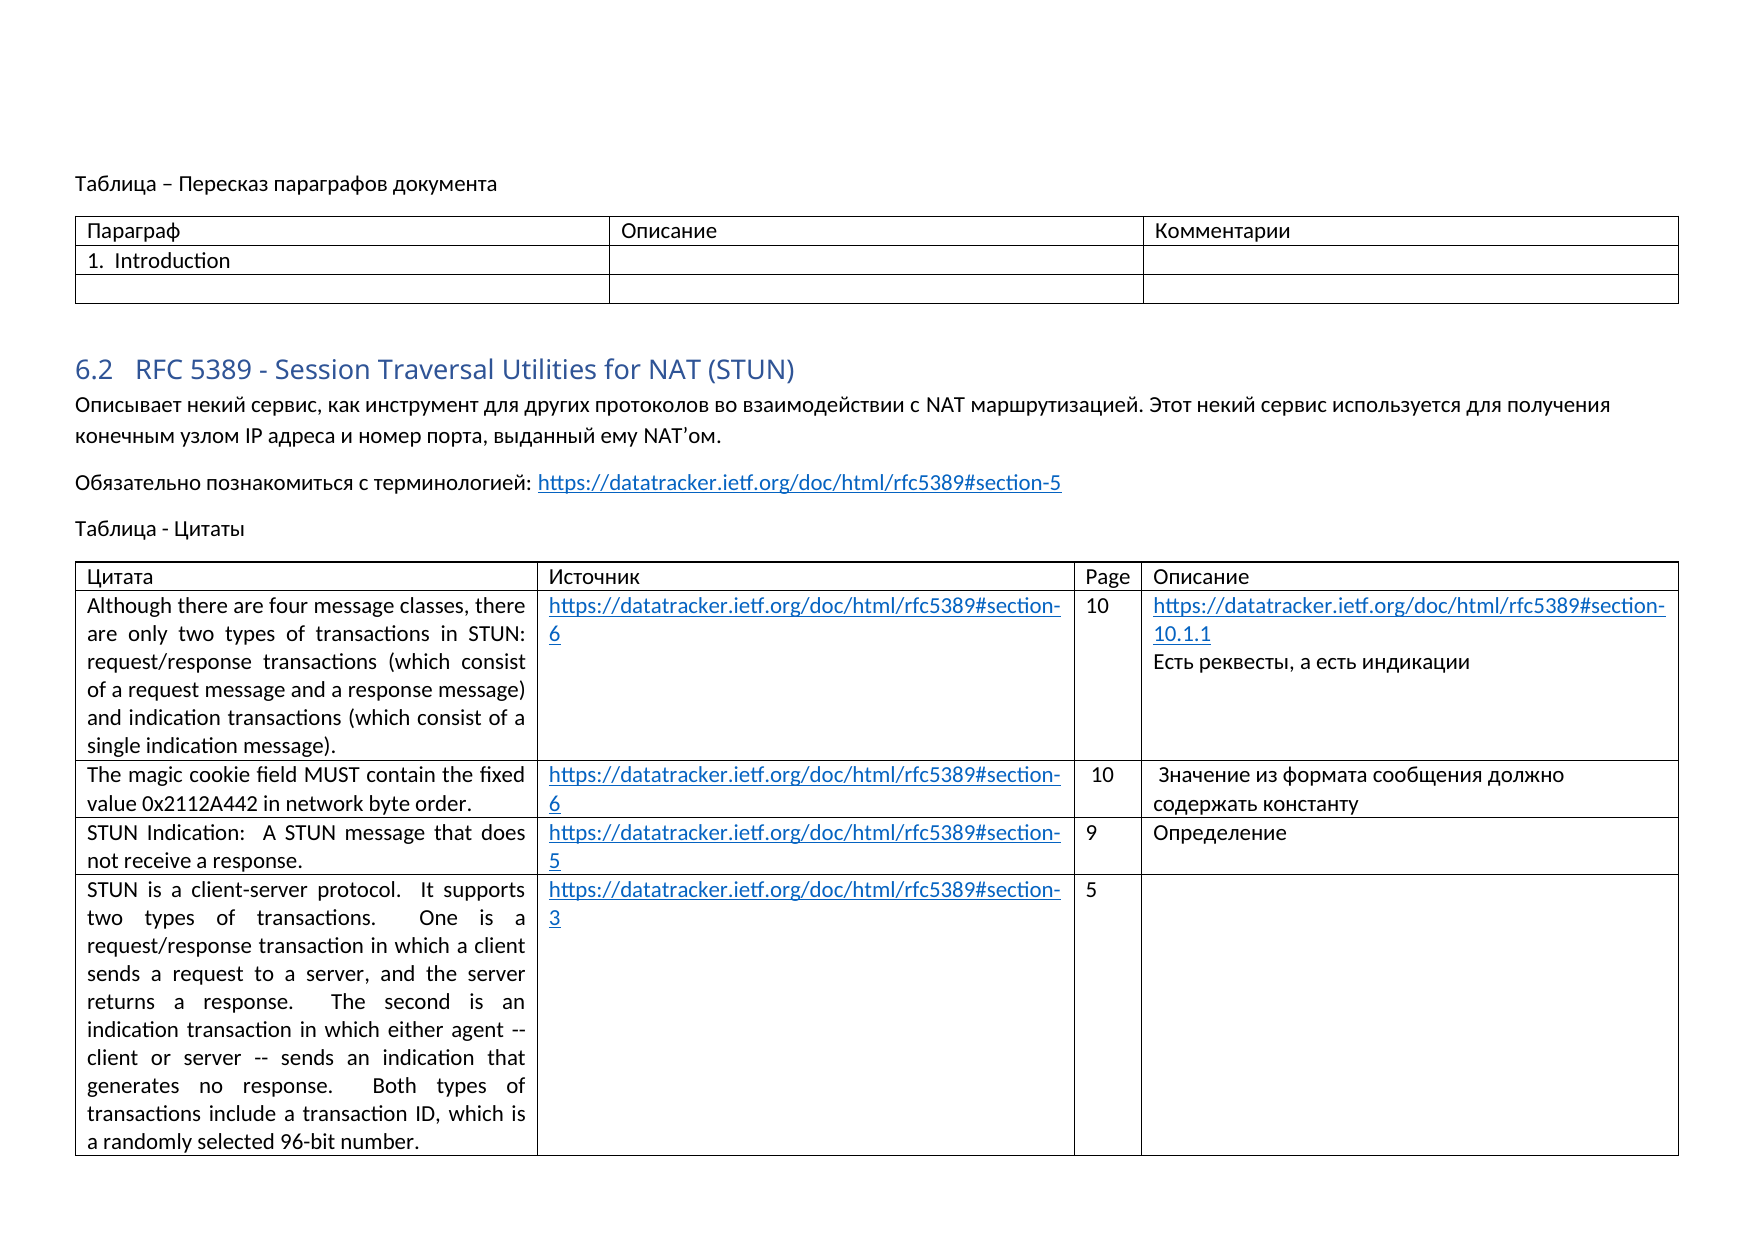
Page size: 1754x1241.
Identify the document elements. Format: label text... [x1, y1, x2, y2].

table_cell Значение из формата сообщения должно содержать константу [1142, 761, 1678, 817]
table_cell [1142, 875, 1678, 1155]
table_cell [610, 275, 1143, 303]
table_header Параграф [76, 217, 609, 245]
table_header Page [1075, 563, 1141, 590]
table_cell https://datatracker.ietf.org/doc/html/rfc5389#section-3 [538, 875, 1074, 1155]
table_header Описание [1142, 563, 1678, 590]
table_cell STUN is a client-server protocol. It supports two types of transactions. One is a request/response transaction in which a client sends a request to a server, and the server returns a response. The second is an indication transaction in which either agent -- client or server -- sends an indication that generates no response. Both types of transactions include a transaction ID, which is a randomly selected 96-bit number. [76, 875, 537, 1155]
table_cell https://datatracker.ietf.org/doc/html/rfc5389#section-5 [538, 818, 1074, 874]
text Таблица - Цитаты [75, 514, 1679, 542]
table_cell The magic cookie field MUST contain the fixed value 0x2112A442 in network byte order. [76, 761, 537, 817]
table_cell 10 [1075, 761, 1141, 817]
table_cell https://datatracker.ietf.org/doc/html/rfc5389#section-6 [538, 591, 1074, 759]
text Описывает некий сервис, как инструмент для других протоколов во взаимодействии с NAT маршрутизацией. Этот некий сервис используется для получения конечным узлом IP адреса и номер порта, выданный ему NAT’ом. [75, 391, 1679, 449]
table_cell https://datatracker.ietf.org/doc/html/rfc5389#section-6 [538, 761, 1074, 817]
table_cell [610, 246, 1143, 274]
table_cell [1144, 246, 1678, 274]
table_cell [1144, 275, 1678, 303]
table_header Цитата [76, 563, 537, 590]
table_cell 1. Introduction [76, 246, 609, 274]
subtitle RFC 5389 - Session Traversal Utilities for NAT (STUN) [75, 351, 1679, 388]
text Обязательно познакомиться с терминологией: https://datatracker.ietf.org/doc/html/rfc5389#section-5 [75, 468, 1679, 496]
table_cell Although there are four message classes, there are only two types of transactions in STUN: request/response transactions (which consist of a request message and a response message) and indication transactions (which consist of a single indication message). [76, 591, 537, 759]
table_cell 10 [1075, 591, 1141, 759]
table_header Источник [538, 563, 1074, 590]
table_cell 5 [1075, 875, 1141, 1155]
table_cell [76, 275, 609, 303]
text Таблица – Пересказ параграфов документа [75, 169, 1679, 197]
table_cell STUN Indication: A STUN message that does not receive a response. [76, 818, 537, 874]
table_cell 9 [1075, 818, 1141, 874]
table_header Описание [610, 217, 1143, 245]
table_cell Определение [1142, 818, 1678, 874]
table_cell https://datatracker.ietf.org/doc/html/rfc5389#section-10.1.1 Есть реквесты, а есть индикации [1142, 591, 1678, 759]
table_header Комментарии [1144, 217, 1678, 245]
